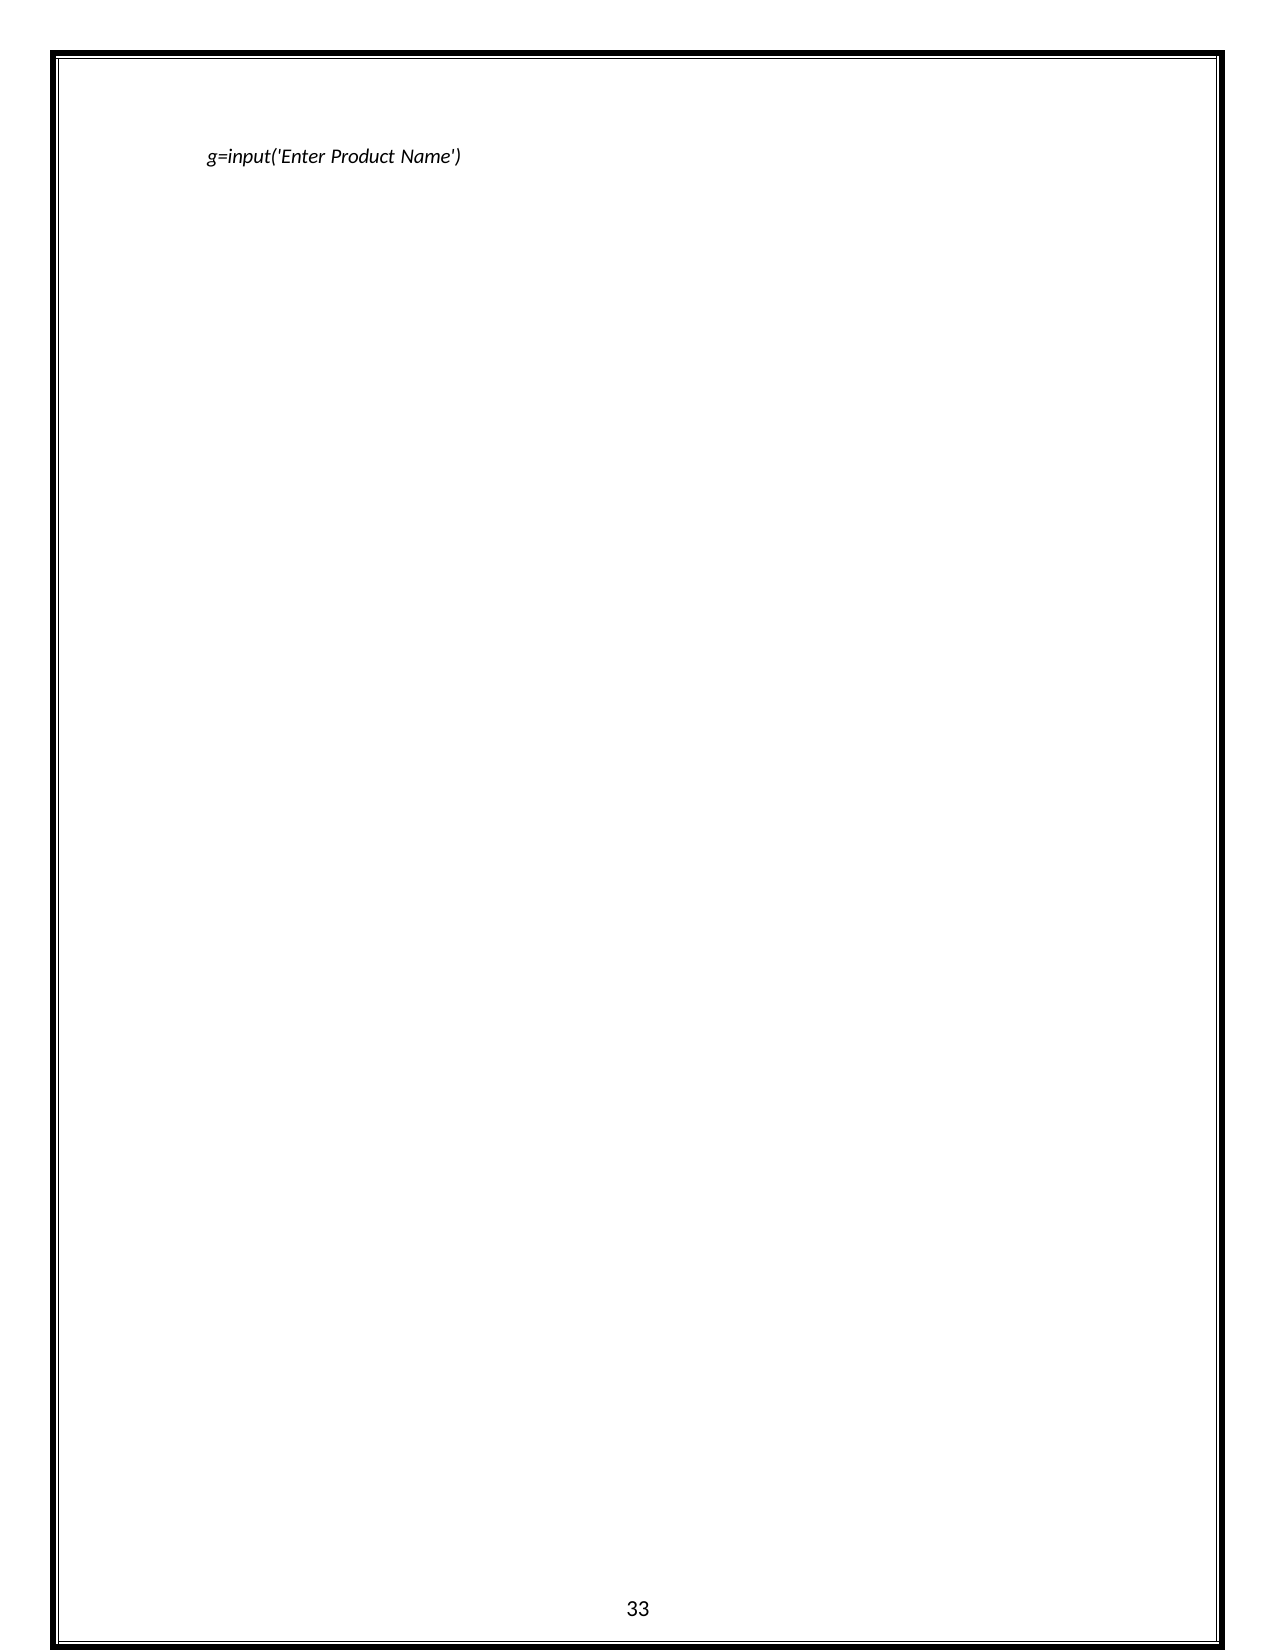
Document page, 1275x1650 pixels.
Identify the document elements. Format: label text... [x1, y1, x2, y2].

text g=input('Enter Product Name') [207, 144, 1139, 169]
